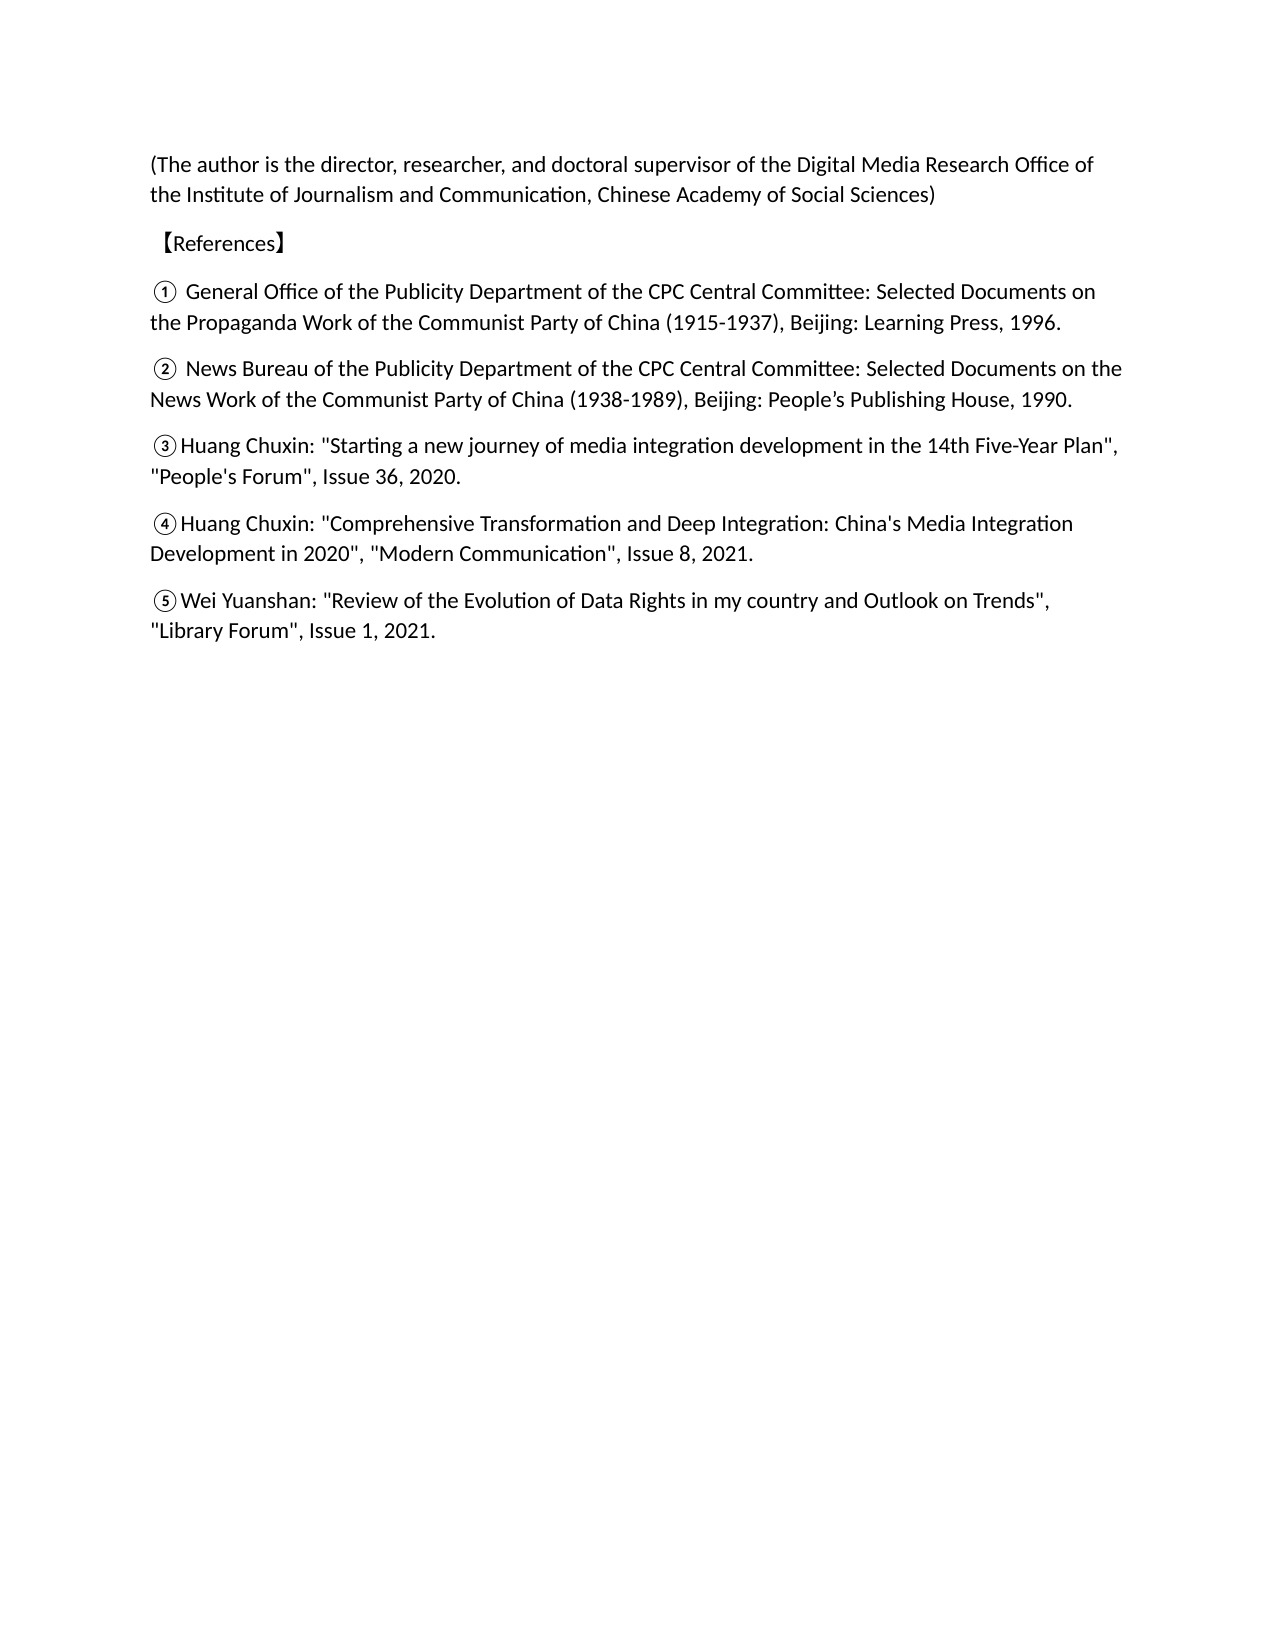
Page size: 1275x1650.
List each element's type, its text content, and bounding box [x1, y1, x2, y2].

text ① General Office of the Publicity Department of the CPC Central Committee: Selected Documents on the Propaganda Work of the Communist Party of China (1915-1937), Beijing: Learning Press, 1996. [150, 277, 1125, 336]
text 【References】 [150, 227, 1125, 258]
text ③Huang Chuxin: "Starting a new journey of media integration development in the 14th Five-Year Plan", "People's Forum", Issue 36, 2020. [150, 432, 1125, 490]
text ⑤Wei Yuanshan: "Review of the Evolution of Data Rights in my country and Outlook on Trends", "Library Forum", Issue 1, 2021. [150, 586, 1125, 644]
text ② News Bureau of the Publicity Department of the CPC Central Committee: Selected Documents on the News Work of the Communist Party of China (1938-1989), Beijing: People’s Publishing House, 1990. [150, 354, 1125, 413]
text (The author is the director, researcher, and doctoral supervisor of the Digital Media Research Office of the Institute of Journalism and Communication, Chinese Academy of Social Sciences) [150, 150, 1125, 208]
text ④Huang Chuxin: "Comprehensive Transformation and Deep Integration: China's Media Integration Development in 2020", "Modern Communication", Issue 8, 2021. [150, 509, 1125, 567]
